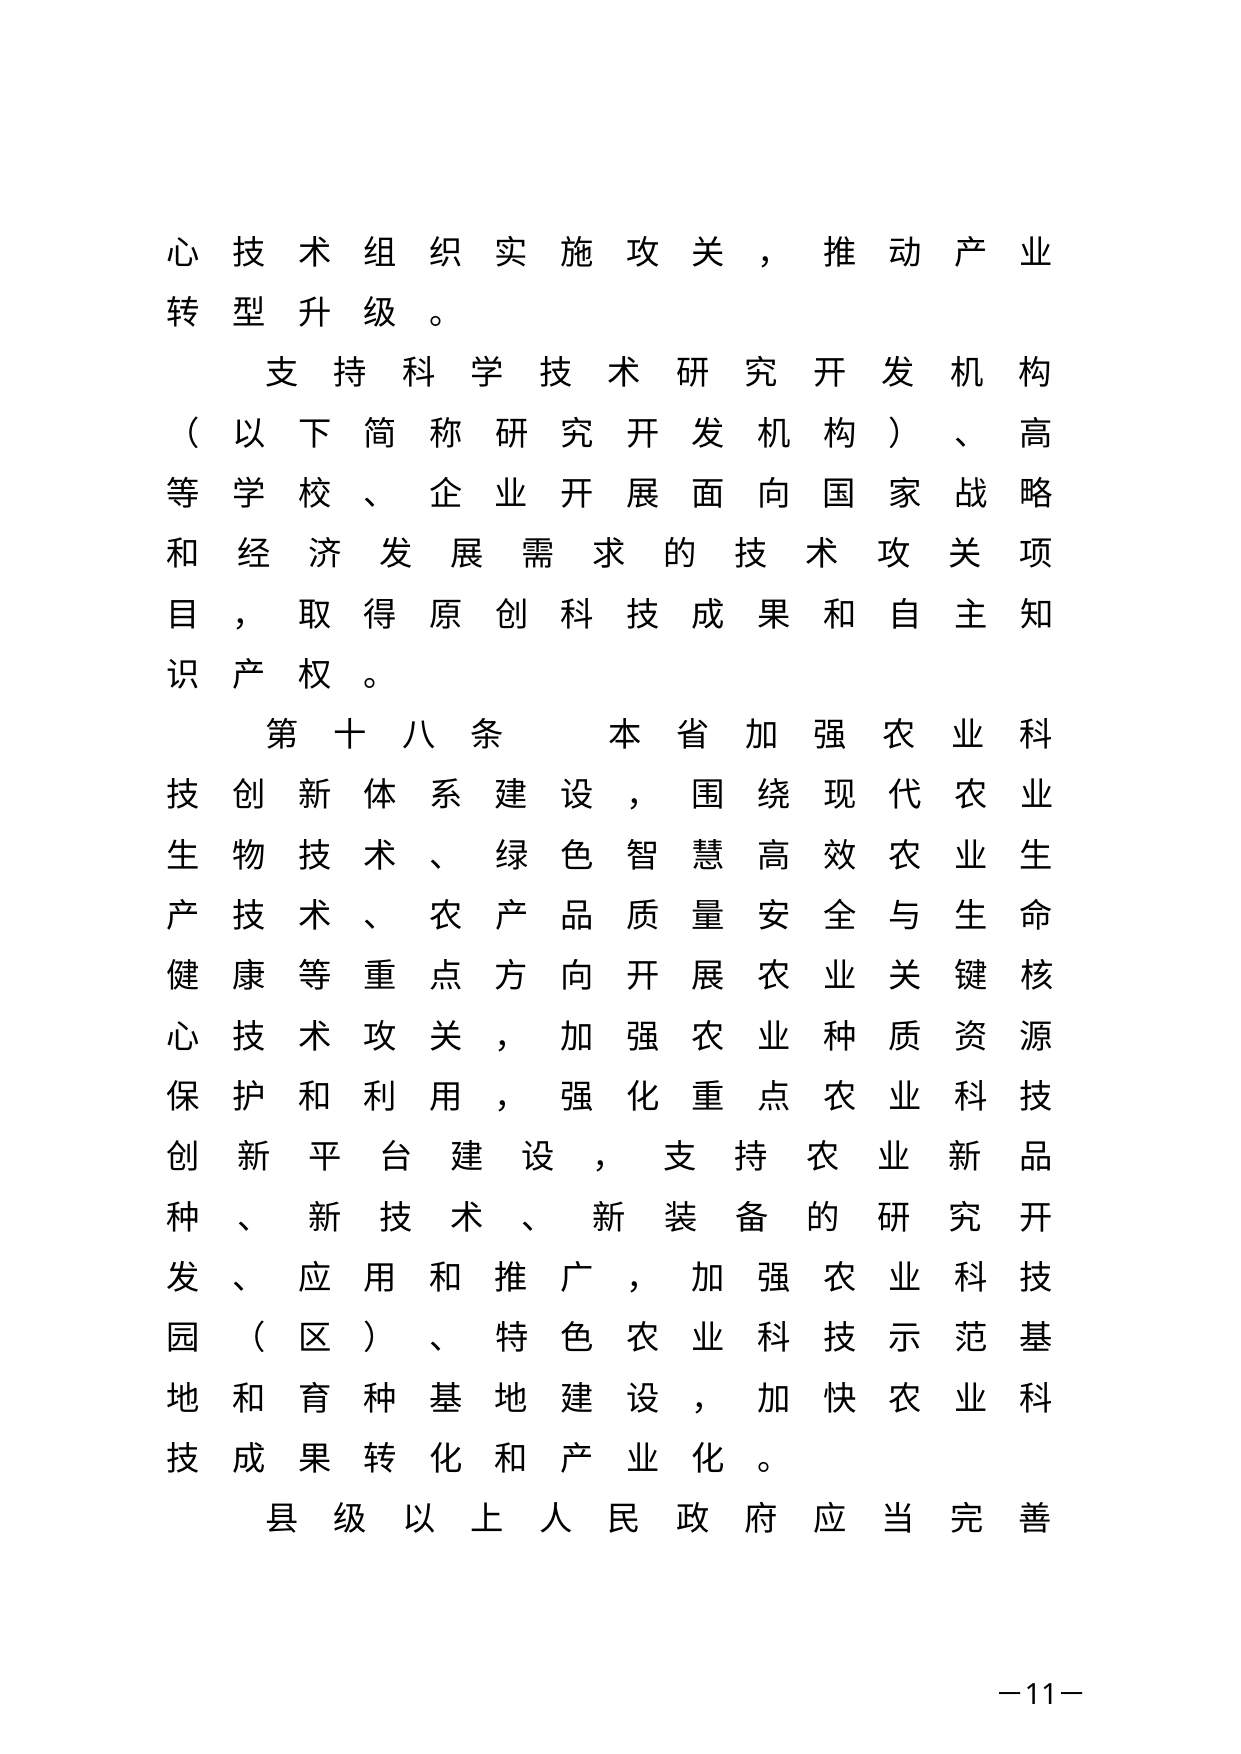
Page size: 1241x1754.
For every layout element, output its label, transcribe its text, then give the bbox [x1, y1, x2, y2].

text 第十八条 本省加强农业科技创新体系建设，围绕现代农业生物技术、绿色智慧高效农业生产技术、农产品质量安全与生命健康等重点方向开展农业关键核心技术攻关，加强农业种质资源保护和利用，强化重点农业科技创新平台建设，支持农业新品种、新技术、新装备的研究开发、应用和推广，加强农业科技园（区）、特色农业科技示范基地和育种基地建设，加快农业科技成果转化和产业化。 [167, 702, 1085, 1486]
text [167, 1486, 1085, 1546]
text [167, 219, 1085, 340]
text 支持科学技术研究开发机构（以下简称研究开发机构）、高等学校、企业开展面向国家战略和经济发展需求的技术攻关项目，取得原创科技成果和自主知识产权。 [167, 340, 1085, 702]
